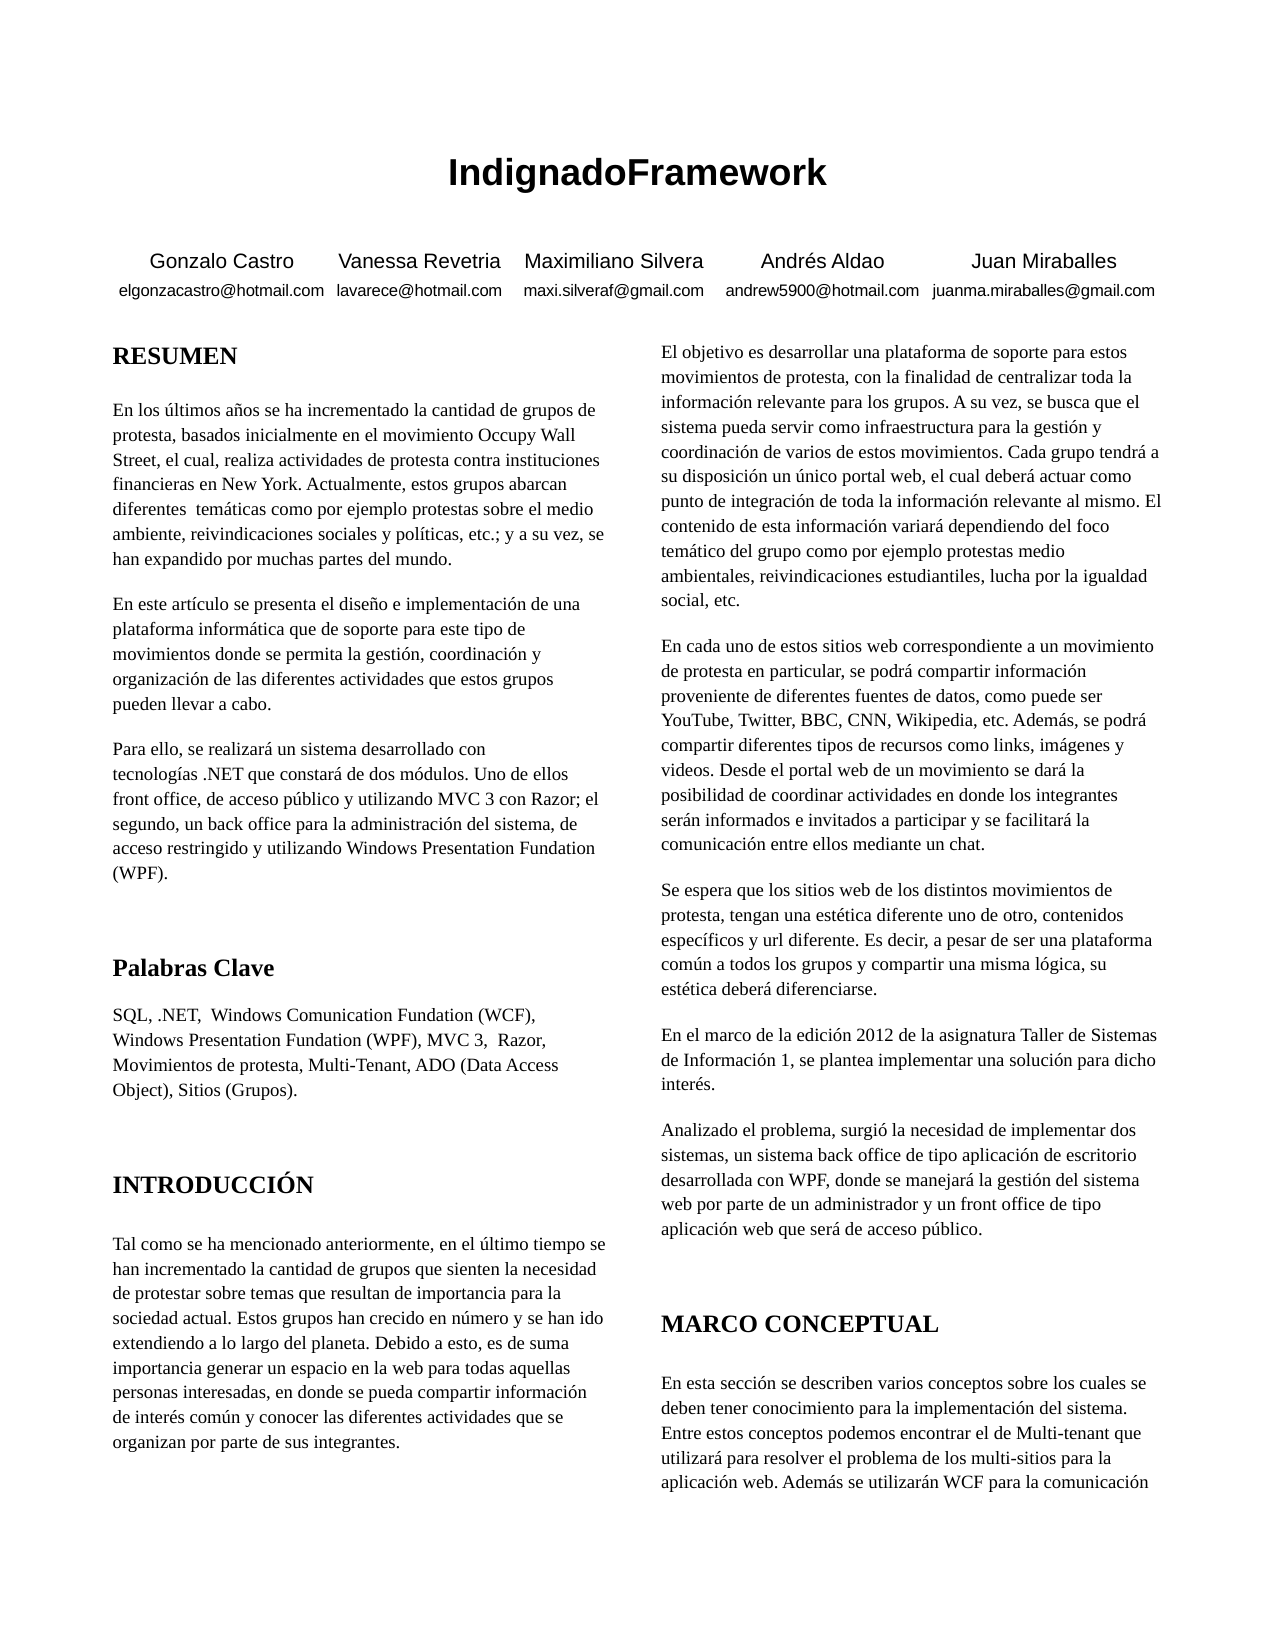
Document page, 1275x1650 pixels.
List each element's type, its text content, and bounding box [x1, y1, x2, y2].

text Palabras Clave [112, 953, 607, 982]
text En el marco de la edición 2012 de la asignatura Taller de Sistemas de Información 1, se plantea implementar una solución para dicho interés. [661, 1024, 1162, 1095]
subtitle INTRODUCCIÓN [112, 1170, 607, 1198]
text En cada uno de estos sitios web correspondiente a un movimiento de protesta en particular, se podrá compartir información proveniente de diferentes fuentes de datos, como puede ser YouTube, Twitter, BBC, CNN, Wikipedia, etc. Además, se podrá compartir diferentes tipos de recursos como links, imágenes y videos. Desde el portal web de un movimiento se dará la posibilidad de coordinar actividades en donde los integrantes serán informados e invitados a participar y se facilitará la comunicación entre ellos mediante un chat. [661, 635, 1162, 855]
text juanma.miraballes@gmail.com [925, 281, 1162, 300]
text Maximiliano Silvera [508, 249, 719, 273]
text Andrés Aldao [719, 249, 925, 273]
text Vanessa Revetria [331, 249, 508, 273]
subtitle MARCO CONCEPTUAL [661, 1309, 1162, 1338]
text SQL, .NET, Windows Comunication Fundation (WCF), Windows Presentation Fundation (WPF), MVC 3, Razor, Movimientos de protesta, Multi-Tenant, ADO (Data Access Object), Sitios (Grupos). [112, 1004, 607, 1100]
text Tal como se ha mencionado anteriormente, en el último tiempo se han incrementado la cantidad de grupos que sienten la necesidad de protestar sobre temas que resultan de importancia para la sociedad actual. Estos grupos han crecido en número y se han ido extendiendo a lo largo del planeta. Debido a esto, es de suma importancia generar un espacio en la web para todas aquellas personas interesadas, en donde se pueda compartir información de interés común y conocer las diferentes actividades que se organizan por parte de sus integrantes. [112, 1233, 607, 1452]
text lavarece@hotmail.com [331, 281, 508, 300]
text IndignadoFramework [112, 150, 1162, 193]
text RESUMEN [112, 341, 607, 370]
text En este artículo se presenta el diseño e implementación de una plataforma informática que de soporte para este tipo de movimientos donde se permita la gestión, coordinación y organización de las diferentes actividades que estos grupos pueden llevar a cabo. [112, 593, 607, 714]
text Para ello, se realizará un sistema desarrollado con tecnologías .NET que constará de dos módulos. Uno de ellos front office, de acceso público y utilizando MVC 3 con Razor; el segundo, un back office para la administración del sistema, de acceso restringido y utilizando Windows Presentation Fundation (WPF). [112, 738, 607, 884]
text andrew5900@hotmail.com [719, 281, 925, 300]
text El objetivo es desarrollar una plataforma de soporte para estos movimientos de protesta, con la finalidad de centralizar toda la información relevante para los grupos. A su vez, se busca que el sistema pueda servir como infraestructura para la gestión y coordinación de varios de estos movimientos. Cada grupo tendrá a su disposición un único portal web, el cual deberá actuar como punto de integración de toda la información relevante al mismo. El contenido de esta información variará dependiendo del foco temático del grupo como por ejemplo protestas medio ambientales, reivindicaciones estudiantiles, lucha por la igualdad social, etc. [661, 341, 1162, 611]
text Se espera que los sitios web de los distintos movimientos de protesta, tengan una estética diferente uno de otro, contenidos específicos y url diferente. Es decir, a pesar de ser una plataforma común a todos los grupos y compartir una misma lógica, su estética deberá diferenciarse. [661, 879, 1162, 1000]
text Analizado el problema, surgió la necesidad de implementar dos sistemas, un sistema back office de tipo aplicación de escritorio desarrollada con WPF, donde se manejará la gestión del sistema web por parte de un administrador y un front office de tipo aplicación web que será de acceso público. [661, 1119, 1162, 1240]
text elgonzacastro@hotmail.com [112, 281, 331, 300]
text Juan Miraballes [925, 249, 1162, 273]
text Gonzalo Castro [112, 249, 331, 273]
text En los últimos años se ha incrementado la cantidad de grupos de protesta, basados inicialmente en el movimiento Occupy Wall Street, el cual, realiza actividades de protesta contra instituciones financieras en New York. Actualmente, estos grupos abarcan diferentes temáticas como por ejemplo protestas sobre el medio ambiente, reivindicaciones sociales y políticas, etc.; y a su vez, se han expandido por muchas partes del mundo. [112, 399, 607, 569]
text maxi.silveraf@gmail.com [508, 281, 719, 300]
